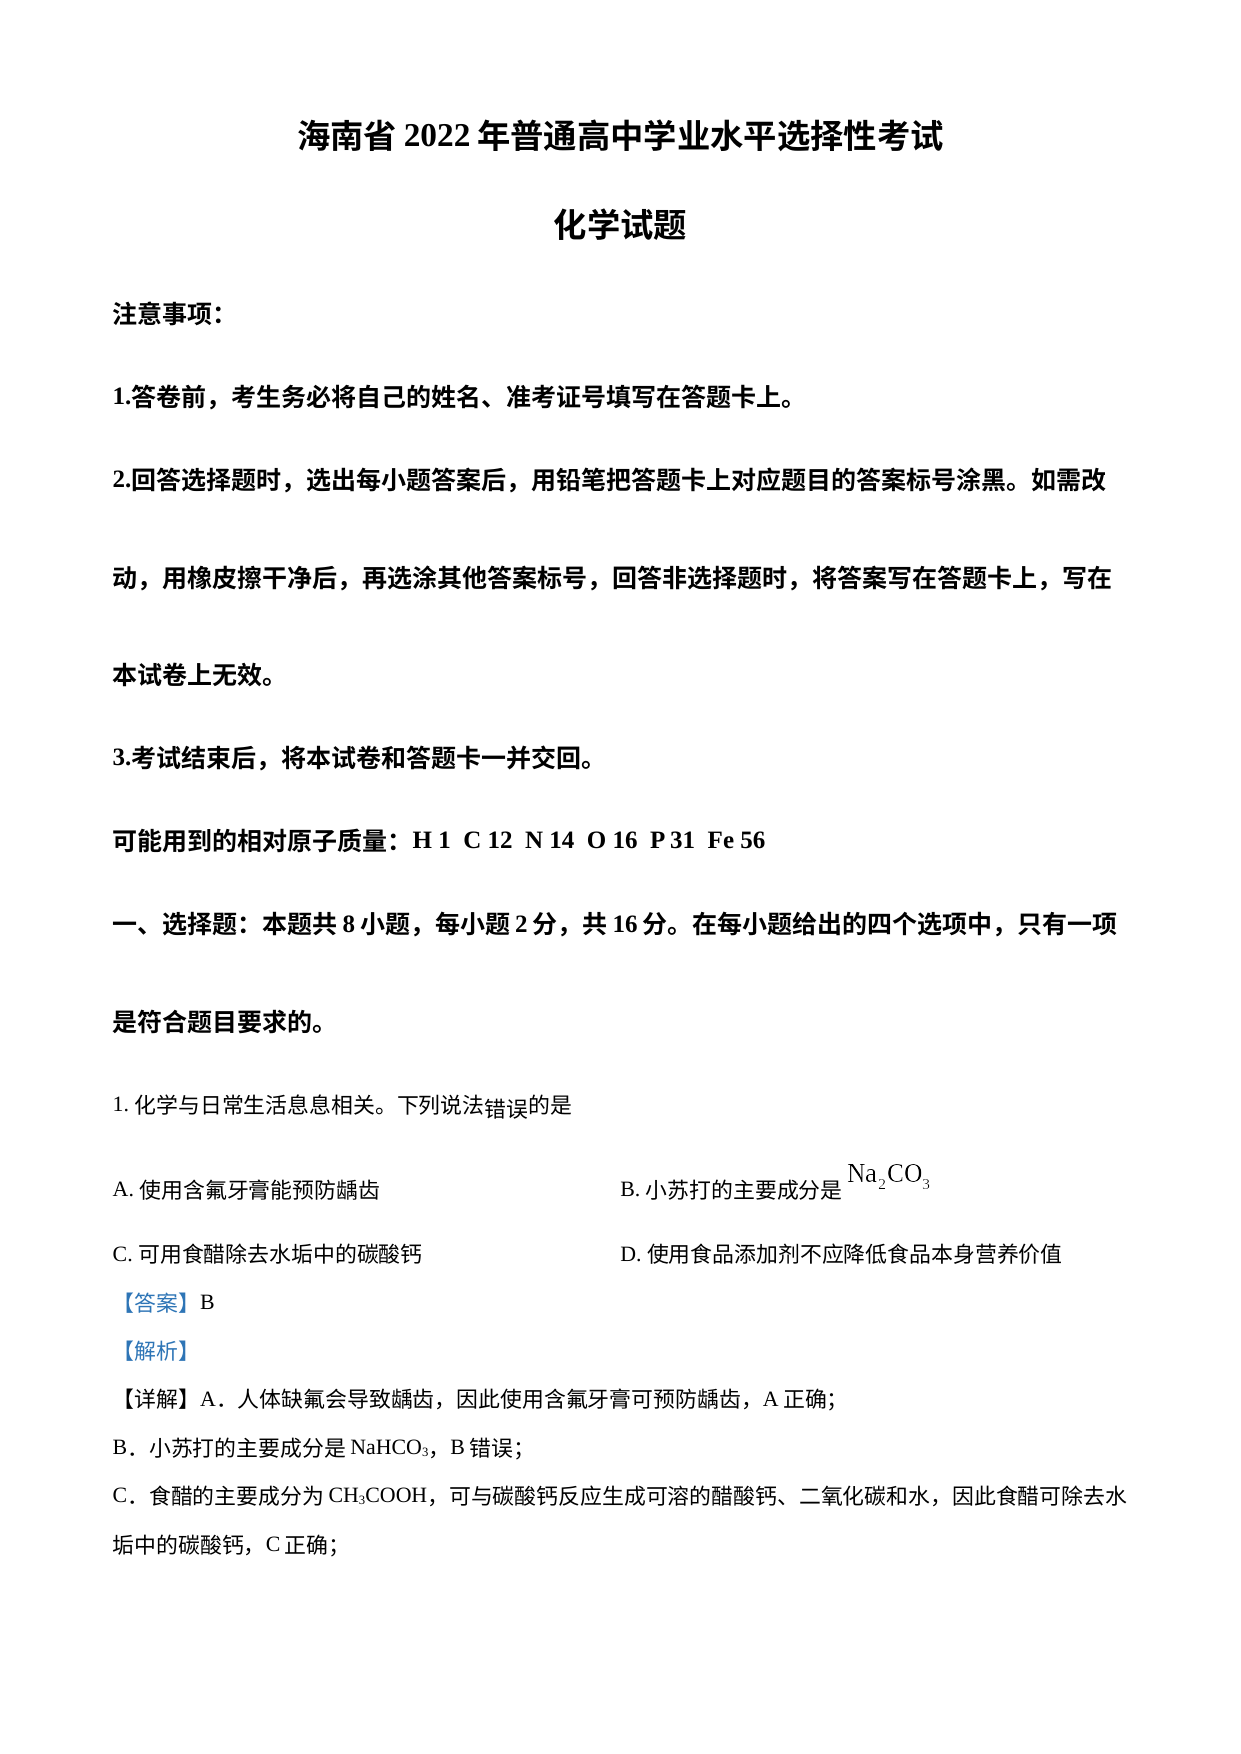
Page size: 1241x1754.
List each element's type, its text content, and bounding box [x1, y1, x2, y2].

text 【解析】 [112, 1333, 1128, 1366]
text 可能用到的相对原子质量：H 1 C 12 N 14 O 16 P 31 Fe 56 [112, 807, 1128, 872]
text B．小苏打的主要成分是NaHCO3，B错误； [112, 1430, 1128, 1463]
text 1. 化学与日常生活息息相关。下列说法错误的是 [112, 1071, 1128, 1136]
text 2.回答选择题时，选出每小题答案后，用铅笔把答题卡上对应题目的答案标号涂黑。如需改动，用橡皮擦干净后，再选涂其他答案标号，回答非选择题时，将答案写在答题卡上，写在本试卷上无效。 [112, 446, 1128, 706]
text A. 使用含氟牙膏能预防龋齿 B. 小苏打的主要成分是 [112, 1156, 1128, 1221]
text 【答案】B [112, 1285, 1128, 1318]
text C．食醋的主要成分为CH3COOH，可与碳酸钙反应生成可溶的醋酸钙、二氧化碳和水，因此食醋可除去水垢中的碳酸钙，C正确； [112, 1478, 1128, 1560]
text C. 可用食醋除去水垢中的碳酸钙 D. 使用食品添加剂不应降低食品本身营养价值 [112, 1237, 1128, 1269]
text 海南省2022年普通高中学业水平选择性考试 [112, 102, 1128, 167]
text 3.考试结束后，将本试卷和答题卡一并交回。 [112, 724, 1128, 789]
text 化学试题 [112, 191, 1128, 256]
text 【详解】A．人体缺氟会导致龋齿，因此使用含氟牙膏可预防龋齿，A正确； [112, 1382, 1128, 1414]
text 一、选择题：本题共8小题，每小题2分，共16分。在每小题给出的四个选项中，只有一项是符合题目要求的。 [112, 891, 1128, 1053]
text 1.答卷前，考生务必将自己的姓名、准考证号填写在答题卡上。 [112, 363, 1128, 428]
text 注意事项： [112, 280, 1128, 345]
